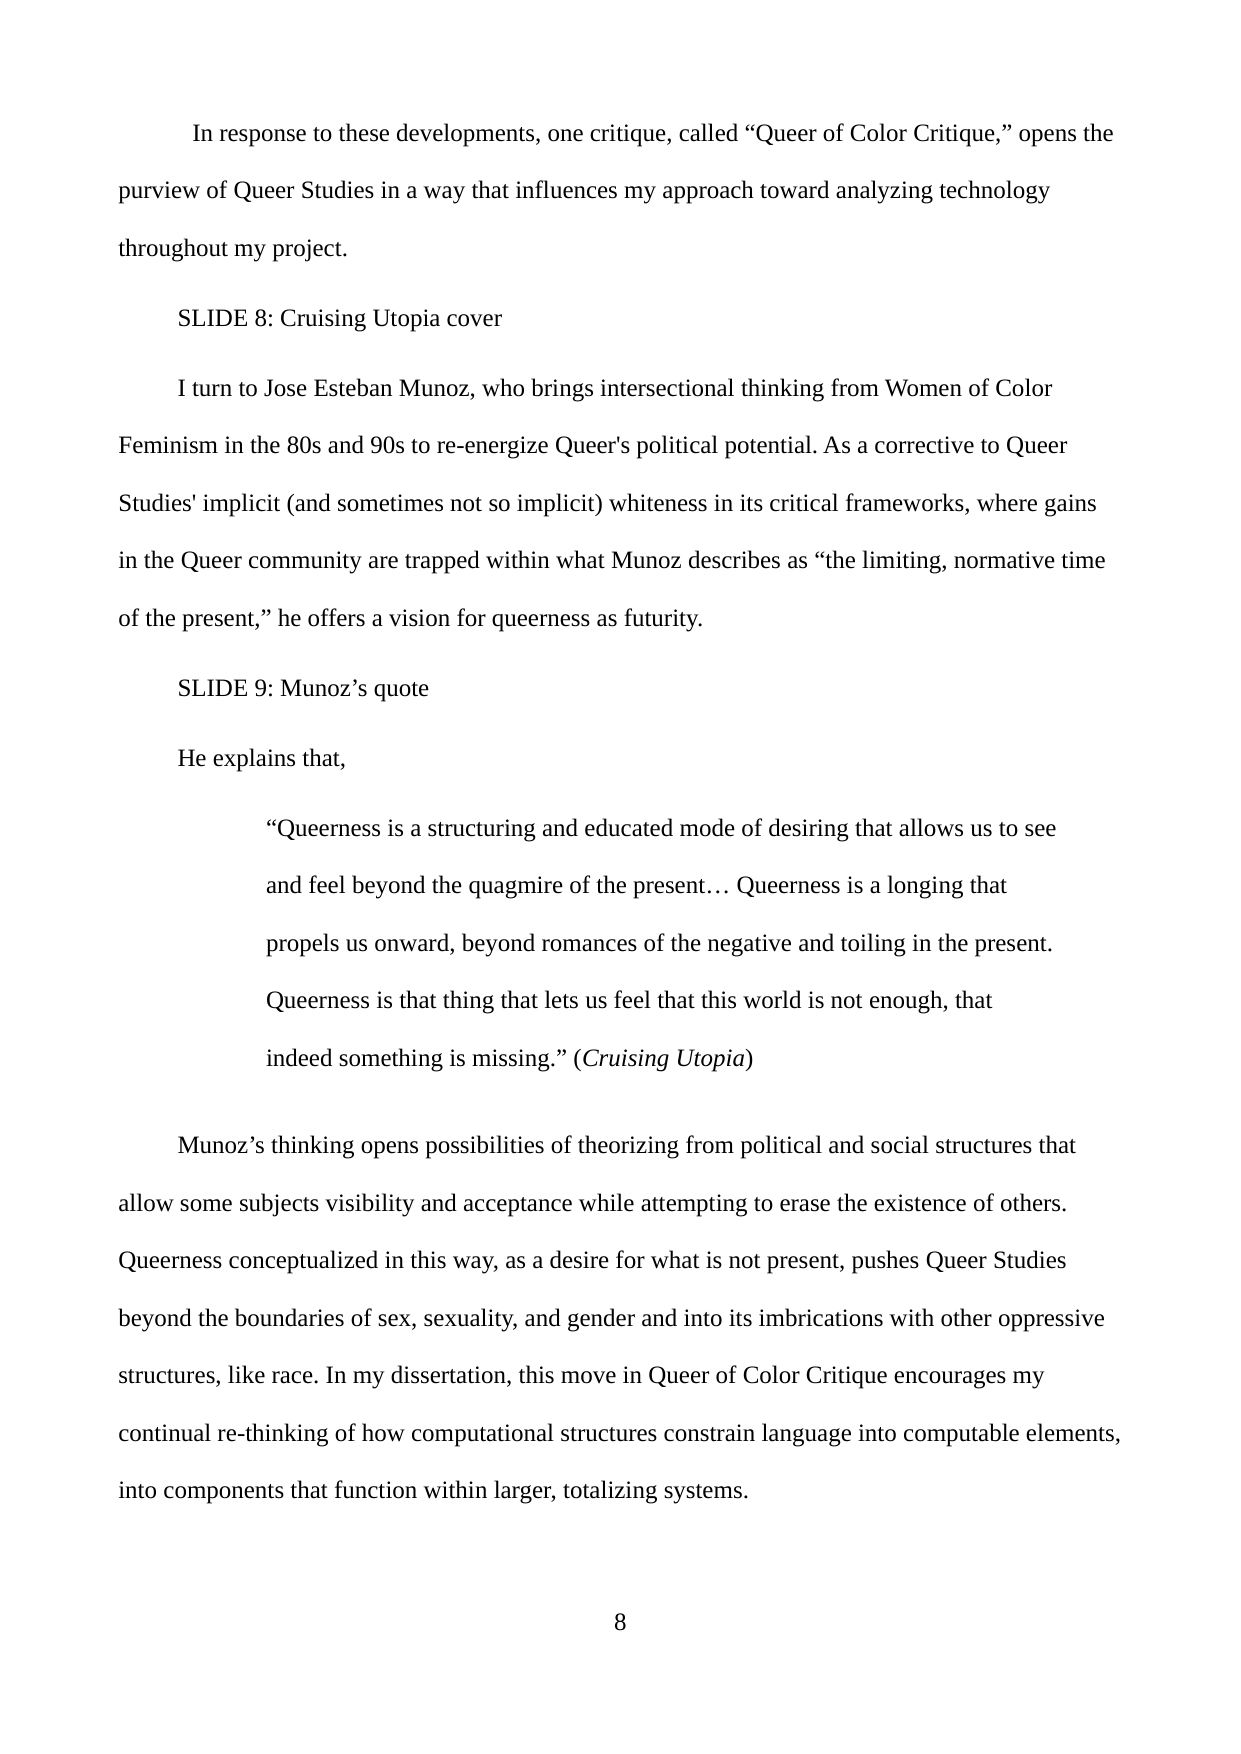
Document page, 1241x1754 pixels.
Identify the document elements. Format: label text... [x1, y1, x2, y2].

text SLIDE 9: Munoz’s quote [118, 673, 1122, 702]
text “Queerness is a structuring and educated mode of desiring that allows us to see and feel beyond the quagmire of the present… Queerness is a longing that propels us onward, beyond romances of the negative and toiling in the present. Queerness is that thing that lets us feel that this world is not enough, that indeed something is missing.” (Cruising Utopia) [266, 813, 1063, 1072]
text In response to these developments, one critique, called “Queer of Color Critique,” opens the purview of Queer Studies in a way that influences my approach toward analyzing technology throughout my project. [118, 118, 1122, 262]
text Munoz’s thinking opens possibilities of theorizing from political and social structures that allow some subjects visibility and acceptance while attempting to erase the existence of others. Queerness conceptualized in this way, as a desire for what is not present, pushes Queer Studies beyond the boundaries of sex, sexuality, and gender and into its imbrications with other oppressive structures, like race. In my dissertation, this move in Queer of Color Critique encourages my continual re-thinking of how computational structures constrain language into computable elements, into components that function within larger, totalizing systems. [118, 1130, 1122, 1504]
text I turn to Jose Esteban Munoz, who brings intersectional thinking from Women of Color Feminism in the 80s and 90s to re-energize Queer's political potential. As a corrective to Queer Studies' implicit (and sometimes not so implicit) whiteness in its critical frameworks, where gains in the Queer community are trapped within what Munoz describes as “the limiting, normative time of the present,” he offers a vision for queerness as futurity. [118, 373, 1122, 632]
text SLIDE 8: Cruising Utopia cover [118, 303, 1122, 332]
text He explains that, [118, 743, 1122, 772]
